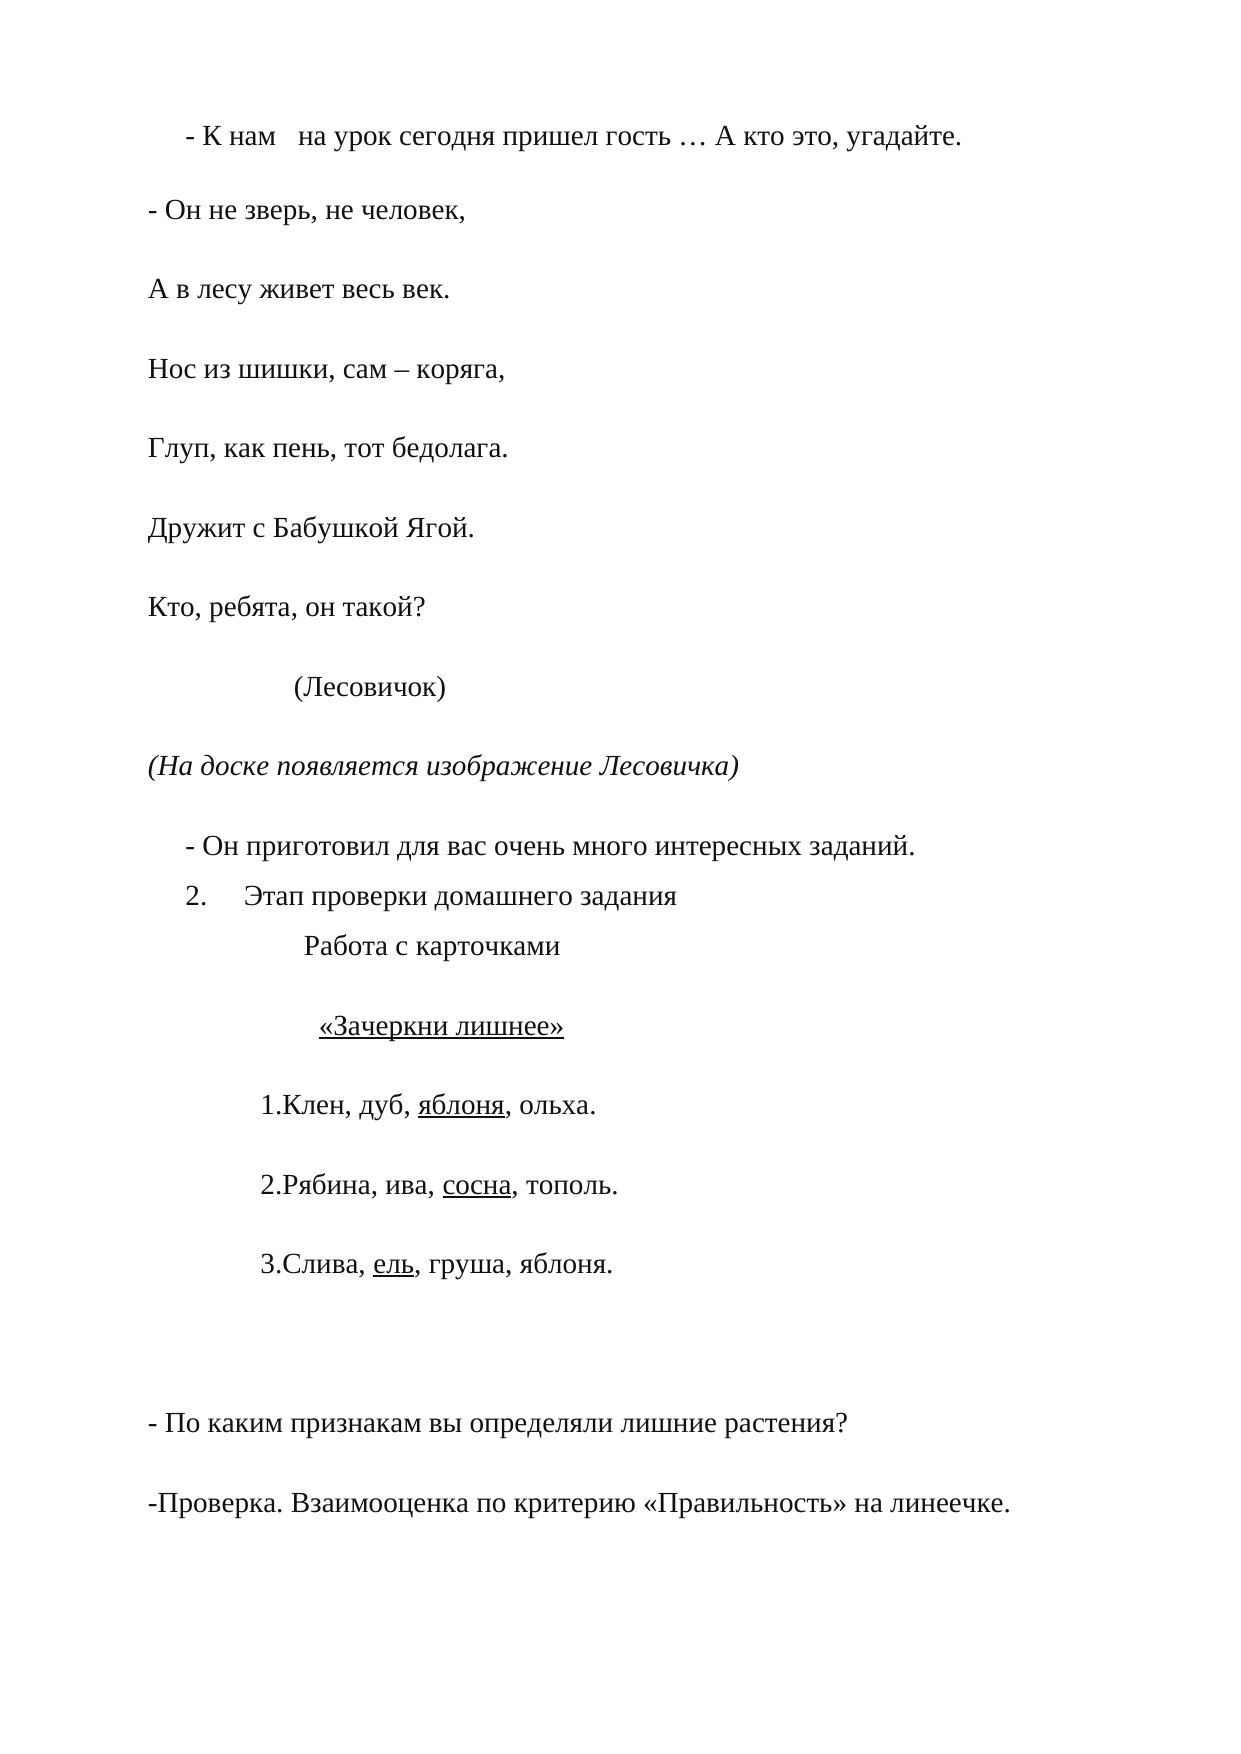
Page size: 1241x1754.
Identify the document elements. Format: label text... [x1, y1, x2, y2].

text - По каким признакам вы определяли лишние растения? [148, 1405, 1092, 1439]
text - К нам на урок сегодня пришел гость … А кто это, угадайте. [185, 118, 1092, 152]
text 3.Слива, ель, груша, яблоня. [260, 1246, 1092, 1280]
text А в лесу живет весь век. [148, 271, 1092, 305]
text  Работа с карточками [223, 928, 1092, 962]
text Дружит с Бабушкой Ягой. [148, 510, 1092, 543]
text Нос из шишки, сам – коряга, [148, 351, 1092, 384]
text Кто, ребята, он такой? [148, 589, 1092, 623]
text -Проверка. Взаимооценка по критерию «Правильность» на линеечке. [148, 1485, 1092, 1518]
text (Лесовичок) [148, 669, 1092, 702]
text Глуп, как пень, тот бедолага. [148, 430, 1092, 464]
text «Зачеркни лишнее» [260, 1008, 1092, 1041]
text - Он приготовил для вас очень много интересных заданий. [185, 828, 1092, 861]
text 2.Рябина, ива, сосна, тополь. [260, 1167, 1092, 1200]
text 2. Этап проверки домашнего задания [185, 878, 1092, 912]
text - Он не зверь, не человек, [148, 192, 1092, 225]
text (На доске появляется изображение Лесовичка) [148, 748, 1092, 782]
text 1.Клен, дуб, яблоня, ольха. [260, 1087, 1092, 1121]
